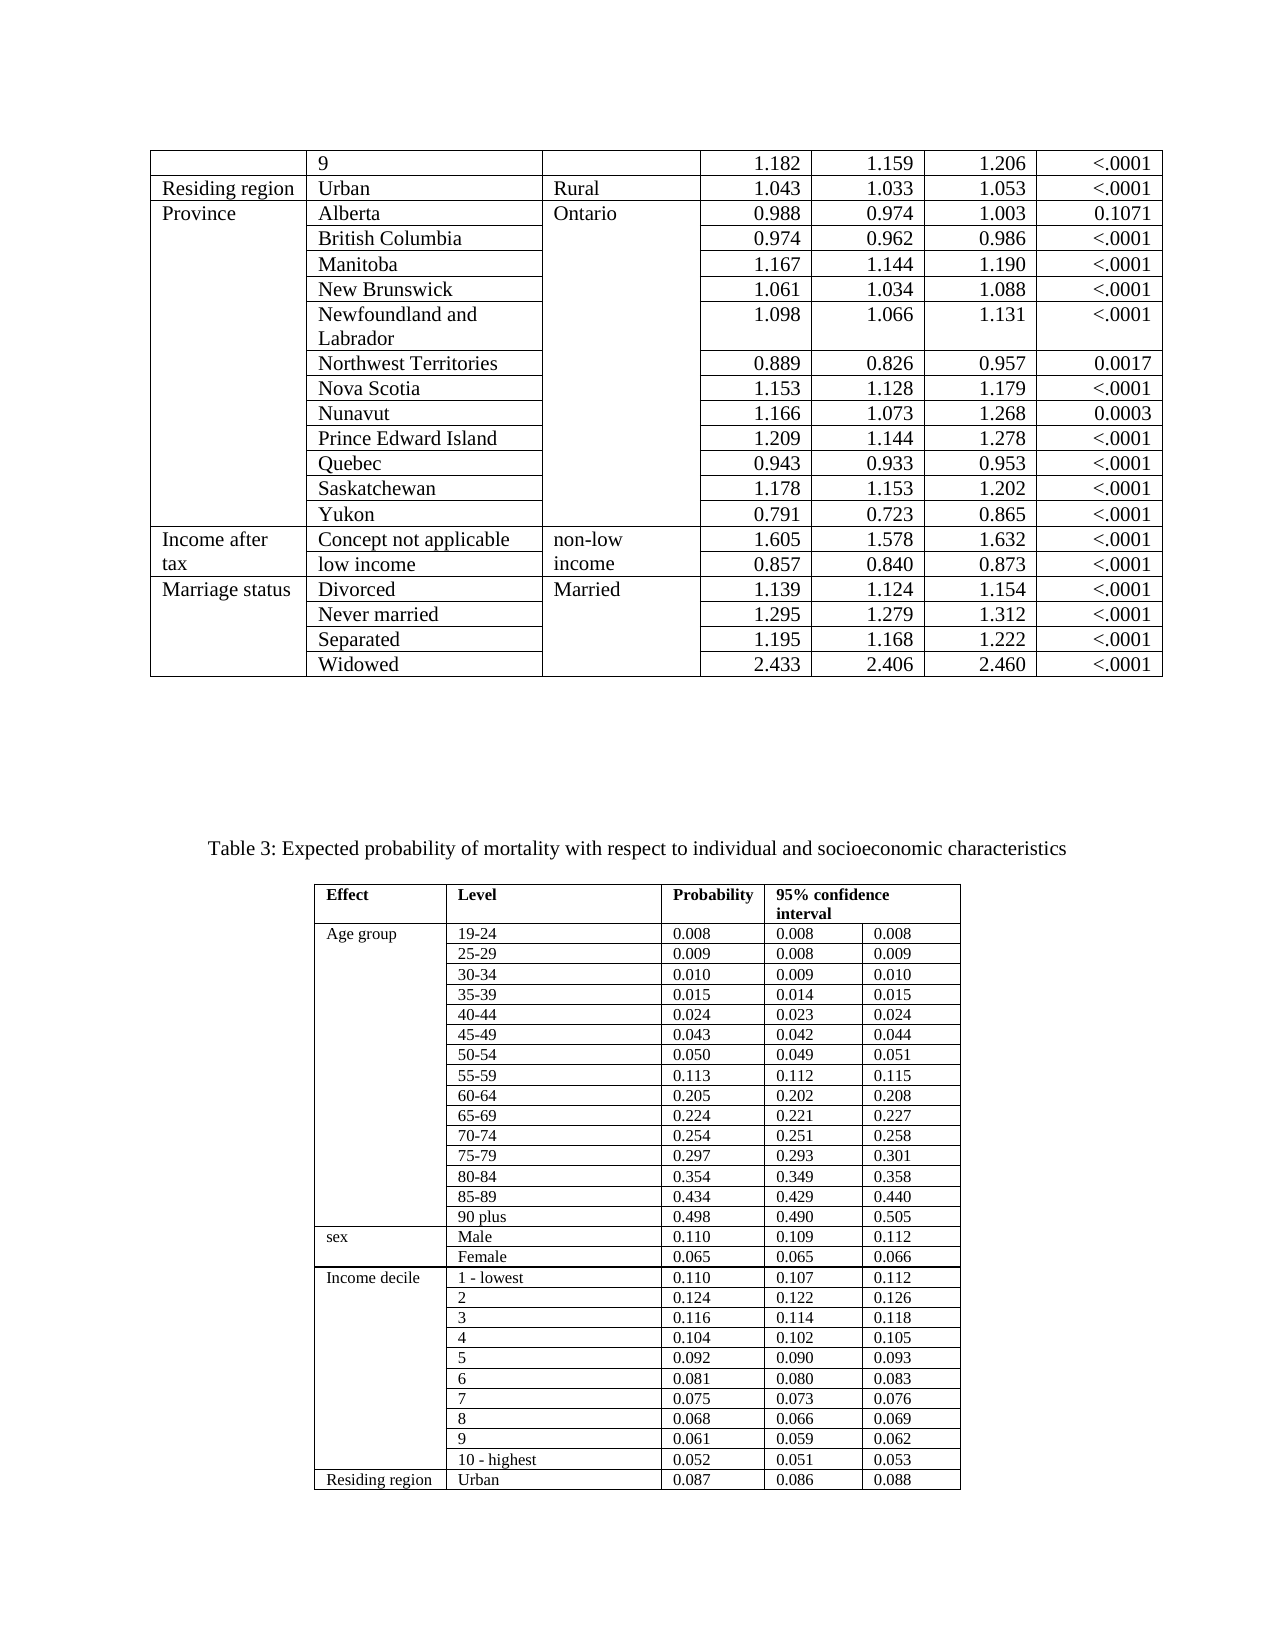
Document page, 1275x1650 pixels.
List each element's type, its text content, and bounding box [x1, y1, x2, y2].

table_cell 0.051 [765, 1449, 862, 1468]
table_cell <.0001 [1037, 627, 1162, 651]
table_cell 0.065 [765, 1247, 862, 1266]
table_cell 1.278 [925, 426, 1036, 450]
table_cell 0.081 [662, 1369, 764, 1388]
table_cell 0.1071 [1037, 201, 1162, 225]
table_cell 0.889 [701, 351, 811, 375]
table_cell 0.061 [662, 1429, 764, 1448]
table_cell 0.112 [863, 1268, 960, 1287]
table_cell 1.179 [925, 376, 1036, 400]
list Table 3: Expected probability of mortality with respect to individual and socioeconomic characteristics [150, 836, 1125, 859]
table_cell 0.075 [662, 1389, 764, 1408]
table_cell <.0001 [1037, 577, 1162, 601]
table_cell 0.301 [863, 1146, 960, 1165]
table_cell <.0001 [1037, 451, 1162, 475]
table_cell 0.053 [863, 1449, 960, 1468]
table_cell 1.088 [925, 277, 1036, 301]
table_cell Quebec [307, 451, 542, 475]
table_cell 0.115 [863, 1065, 960, 1084]
table_cell 1.605 [701, 527, 811, 551]
table_header Effect [315, 885, 446, 923]
table_cell 0.986 [925, 226, 1036, 250]
table_cell Ontario [543, 201, 700, 526]
table_cell 0.0017 [1037, 351, 1162, 375]
table_cell Nova Scotia [307, 376, 542, 400]
table_cell 0.023 [765, 1005, 862, 1024]
table_cell 0.044 [863, 1025, 960, 1044]
table_cell Female [447, 1247, 661, 1266]
table_cell 0.015 [662, 985, 764, 1004]
table_cell <.0001 [1037, 151, 1162, 175]
table_cell 0.490 [765, 1207, 862, 1226]
table_cell 25-29 [447, 944, 661, 963]
table_cell 0.062 [863, 1429, 960, 1448]
table_cell 0.498 [662, 1207, 764, 1226]
table_cell 0.008 [662, 924, 764, 943]
table_cell 1.043 [701, 176, 811, 200]
table_cell 0.943 [701, 451, 811, 475]
table_cell 1.061 [701, 277, 811, 301]
table_cell 1.182 [701, 151, 811, 175]
table_cell Urban [307, 176, 542, 200]
table_cell Alberta [307, 201, 542, 225]
table_cell 1.202 [925, 476, 1036, 500]
table_cell 1.153 [701, 376, 811, 400]
table_cell 0.110 [662, 1227, 764, 1246]
table_cell 50-54 [447, 1045, 661, 1064]
table_cell 1 - lowest [447, 1268, 661, 1287]
table_cell 0.024 [863, 1005, 960, 1024]
table_cell 30-34 [447, 964, 661, 983]
table_cell 0.069 [863, 1409, 960, 1428]
table_cell 0.068 [662, 1409, 764, 1428]
table_cell 75-79 [447, 1146, 661, 1165]
table_cell Urban [447, 1470, 661, 1489]
table_cell 0.962 [812, 226, 924, 250]
table_cell 0.358 [863, 1166, 960, 1186]
table_cell 1.168 [812, 627, 924, 651]
table_cell 2.433 [701, 652, 811, 676]
table_cell 40-44 [447, 1005, 661, 1024]
table_cell 0.349 [765, 1166, 862, 1186]
table_cell Income after tax [151, 527, 306, 576]
table_cell 0.086 [765, 1470, 862, 1489]
table_cell 1.195 [701, 627, 811, 651]
table_cell 4 [447, 1328, 661, 1347]
table_cell <.0001 [1037, 376, 1162, 400]
table_cell 0.112 [765, 1065, 862, 1084]
table_cell 2.406 [812, 652, 924, 676]
table_cell 0.105 [863, 1328, 960, 1347]
table_cell 1.312 [925, 602, 1036, 626]
table_cell 0.008 [765, 944, 862, 963]
table_cell 0.109 [765, 1227, 862, 1246]
table_cell 0.840 [812, 552, 924, 576]
table_cell 55-59 [447, 1065, 661, 1084]
table_cell 0.010 [662, 964, 764, 983]
table_cell 0.052 [662, 1449, 764, 1468]
table_cell Residing region [151, 176, 306, 200]
table_cell <.0001 [1037, 652, 1162, 676]
table_cell Saskatchewan [307, 476, 542, 500]
table_cell 5 [447, 1348, 661, 1367]
table_cell 1.268 [925, 401, 1036, 425]
table_cell 0.009 [765, 964, 862, 983]
table_cell 8 [447, 1409, 661, 1428]
table_cell 0.065 [662, 1247, 764, 1266]
table_cell <.0001 [1037, 251, 1162, 276]
table_header Level [447, 885, 661, 923]
table_cell Divorced [307, 577, 542, 601]
table_cell 0.227 [863, 1106, 960, 1125]
table_cell 0.015 [863, 985, 960, 1004]
table_cell 0.104 [662, 1328, 764, 1347]
table_cell Northwest Territories [307, 351, 542, 375]
table_cell British Columbia [307, 226, 542, 250]
table_cell 0.933 [812, 451, 924, 475]
table_cell 1.131 [925, 302, 1036, 350]
table_cell 1.153 [812, 476, 924, 500]
table_cell Residing region [315, 1470, 446, 1489]
table_cell 0.953 [925, 451, 1036, 475]
table_cell 0.826 [812, 351, 924, 375]
table_cell 0.791 [701, 501, 811, 526]
table_cell 0.050 [662, 1045, 764, 1064]
table_cell 0.974 [812, 201, 924, 225]
table_cell 1.053 [925, 176, 1036, 200]
table_cell 0.122 [765, 1288, 862, 1307]
table_cell 45-49 [447, 1025, 661, 1044]
table_cell 0.102 [765, 1328, 862, 1347]
table_cell 1.295 [701, 602, 811, 626]
table_cell 1.159 [812, 151, 924, 175]
table_cell 0.293 [765, 1146, 862, 1165]
table_cell Province [151, 201, 306, 526]
table_cell 0.110 [662, 1268, 764, 1287]
table_cell Yukon [307, 501, 542, 526]
table_cell 0.258 [863, 1126, 960, 1145]
table_cell low income [307, 552, 542, 576]
table_cell Widowed [307, 652, 542, 676]
table_cell 0.008 [765, 924, 862, 943]
table_cell 0.865 [925, 501, 1036, 526]
table_cell 0.126 [863, 1288, 960, 1307]
table_cell 0.051 [863, 1045, 960, 1064]
table_cell 1.206 [925, 151, 1036, 175]
table_cell 6 [447, 1369, 661, 1388]
table_cell 2.460 [925, 652, 1036, 676]
table_cell 1.222 [925, 627, 1036, 651]
table_cell 0.221 [765, 1106, 862, 1125]
table_cell 90 plus [447, 1207, 661, 1226]
table_cell 1.578 [812, 527, 924, 551]
table_cell Income decile [315, 1268, 446, 1468]
table_cell 1.003 [925, 201, 1036, 225]
table_cell 0.008 [863, 924, 960, 943]
table_cell 0.066 [765, 1409, 862, 1428]
table_cell 0.090 [765, 1348, 862, 1367]
table_cell non-low income [543, 527, 700, 576]
table_cell <.0001 [1037, 277, 1162, 301]
table_cell 0.009 [662, 944, 764, 963]
table_cell 0.0003 [1037, 401, 1162, 425]
table_cell 0.505 [863, 1207, 960, 1226]
table_cell 70-74 [447, 1126, 661, 1145]
table_cell 7 [447, 1389, 661, 1408]
table_cell 0.093 [863, 1348, 960, 1367]
table_cell 0.297 [662, 1146, 764, 1165]
table_cell 0.251 [765, 1126, 862, 1145]
table_cell 0.113 [662, 1065, 764, 1084]
table_cell <.0001 [1037, 476, 1162, 500]
table_cell Male [447, 1227, 661, 1246]
table_cell 0.254 [662, 1126, 764, 1145]
table_cell 0.116 [662, 1308, 764, 1327]
table_cell 0.080 [765, 1369, 862, 1388]
table_cell <.0001 [1037, 226, 1162, 250]
table_cell 0.208 [863, 1086, 960, 1105]
table_cell <.0001 [1037, 426, 1162, 450]
table_cell Manitoba [307, 251, 542, 276]
table_cell Never married [307, 602, 542, 626]
table_cell 10 - highest [447, 1449, 661, 1468]
table_cell 1.209 [701, 426, 811, 450]
table_cell 0.988 [701, 201, 811, 225]
table_cell 1.144 [812, 251, 924, 276]
table_cell Prince Edward Island [307, 426, 542, 450]
table_cell 9 [447, 1429, 661, 1448]
table_cell 0.974 [701, 226, 811, 250]
table_cell Marriage status [151, 577, 306, 676]
table_cell 0.434 [662, 1187, 764, 1206]
table_cell 0.202 [765, 1086, 862, 1105]
table_cell 0.107 [765, 1268, 862, 1287]
table_cell 1.190 [925, 251, 1036, 276]
table_cell 0.118 [863, 1308, 960, 1327]
table_cell Nunavut [307, 401, 542, 425]
table_cell 0.124 [662, 1288, 764, 1307]
table_cell <.0001 [1037, 302, 1162, 350]
table_cell 0.049 [765, 1045, 862, 1064]
table_cell 0.429 [765, 1187, 862, 1206]
table_cell 0.059 [765, 1429, 862, 1448]
table_cell 3 [447, 1308, 661, 1327]
table_cell <.0001 [1037, 602, 1162, 626]
table_cell 0.087 [662, 1470, 764, 1489]
table_cell 19-24 [447, 924, 661, 943]
table_cell 0.076 [863, 1389, 960, 1408]
table_cell <.0001 [1037, 552, 1162, 576]
table_header Probability [662, 885, 764, 923]
table_cell <.0001 [1037, 527, 1162, 551]
table_cell 35-39 [447, 985, 661, 1004]
table_cell 1.178 [701, 476, 811, 500]
table_cell 0.088 [863, 1470, 960, 1489]
table_cell Concept not applicable [307, 527, 542, 551]
table_cell 0.857 [701, 552, 811, 576]
table_cell 0.009 [863, 944, 960, 963]
table_cell 1.033 [812, 176, 924, 200]
table_cell 0.092 [662, 1348, 764, 1367]
table_cell 1.154 [925, 577, 1036, 601]
table_cell 0.066 [863, 1247, 960, 1266]
table_cell 85-89 [447, 1187, 661, 1206]
table_cell 0.010 [863, 964, 960, 983]
table_cell Age group [315, 924, 446, 1226]
table_cell Rural [543, 176, 700, 200]
table_cell 0.354 [662, 1166, 764, 1186]
table_cell 0.014 [765, 985, 862, 1004]
table_cell 1.166 [701, 401, 811, 425]
table_cell Married [543, 577, 700, 676]
table_cell 0.073 [765, 1389, 862, 1408]
table_cell 1.098 [701, 302, 811, 350]
table_cell 2 [447, 1288, 661, 1307]
table_cell 0.024 [662, 1005, 764, 1024]
table_cell 0.957 [925, 351, 1036, 375]
table_cell 1.124 [812, 577, 924, 601]
table_cell 1.139 [701, 577, 811, 601]
table_cell 1.632 [925, 527, 1036, 551]
table_cell 80-84 [447, 1166, 661, 1186]
table_cell 0.042 [765, 1025, 862, 1044]
table_cell 0.440 [863, 1187, 960, 1206]
table_cell Separated [307, 627, 542, 651]
table_cell 1.279 [812, 602, 924, 626]
table_cell 0.224 [662, 1106, 764, 1125]
table_cell 0.723 [812, 501, 924, 526]
table_cell 0.083 [863, 1369, 960, 1388]
table_cell 60-64 [447, 1086, 661, 1105]
table_cell 0.112 [863, 1227, 960, 1246]
table_cell 1.066 [812, 302, 924, 350]
table_cell sex [315, 1227, 446, 1266]
table_cell 1.144 [812, 426, 924, 450]
table_cell 0.205 [662, 1086, 764, 1105]
table_cell 65-69 [447, 1106, 661, 1125]
table_cell Newfoundland and Labrador [307, 302, 542, 350]
table_cell 1.128 [812, 376, 924, 400]
table_cell 1.167 [701, 251, 811, 276]
table_header 95% confidence interval [765, 885, 960, 923]
table_cell 1.073 [812, 401, 924, 425]
table_cell 0.043 [662, 1025, 764, 1044]
table_cell New Brunswick [307, 277, 542, 301]
table_cell 0.114 [765, 1308, 862, 1327]
table_cell <.0001 [1037, 176, 1162, 200]
table_cell <.0001 [1037, 501, 1162, 526]
table_cell 0.873 [925, 552, 1036, 576]
table_cell 9 [307, 151, 542, 175]
table_cell 1.034 [812, 277, 924, 301]
